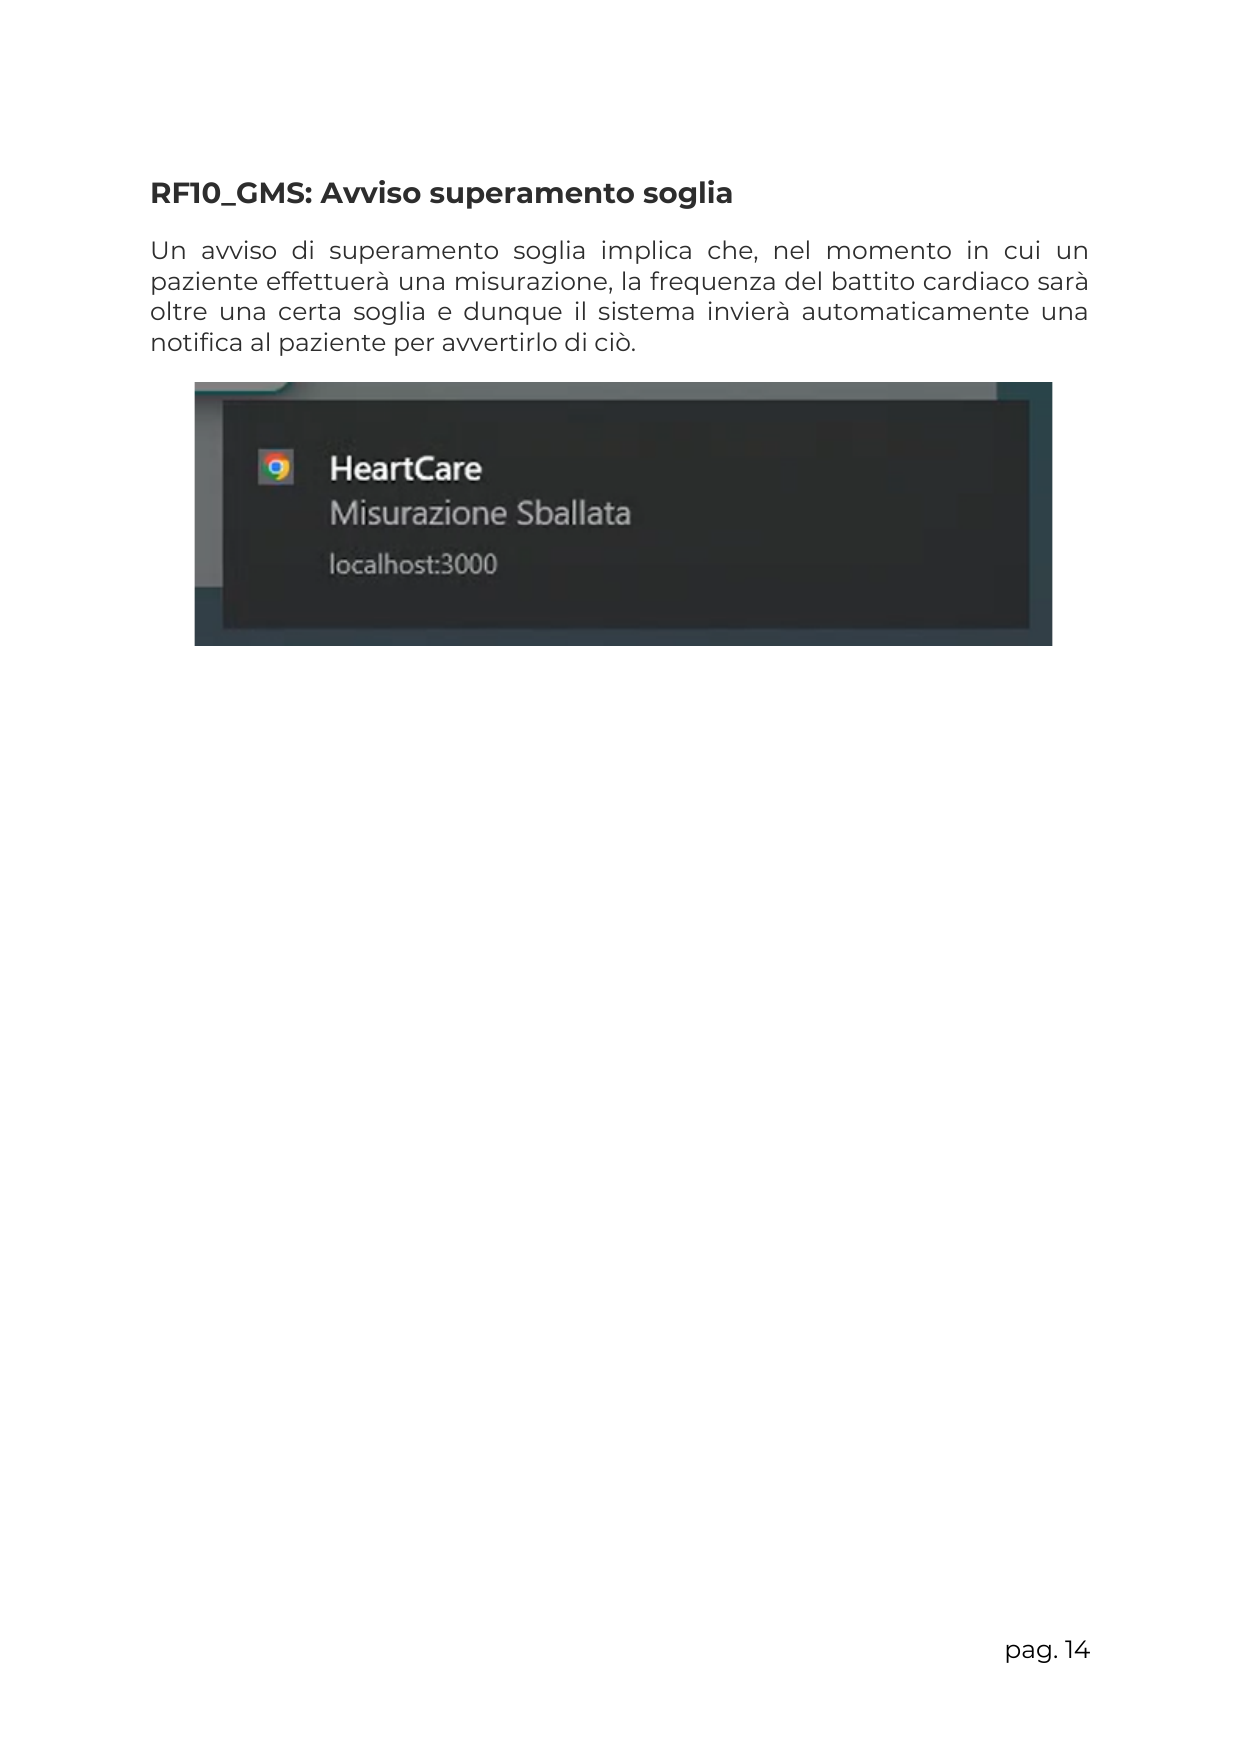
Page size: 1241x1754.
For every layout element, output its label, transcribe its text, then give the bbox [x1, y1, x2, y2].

text Un avviso di superamento soglia implica che, nel momento in cui un paziente effettuerà una misurazione, la frequenza del battito cardiaco sarà oltre una certa soglia e dunque il sistema invierà automaticamente una notifica al paziente per avvertirlo di ciò. [150, 236, 1090, 358]
picture [194, 382, 1053, 646]
text RF10_GMS: Avviso superamento soglia [150, 175, 1090, 211]
